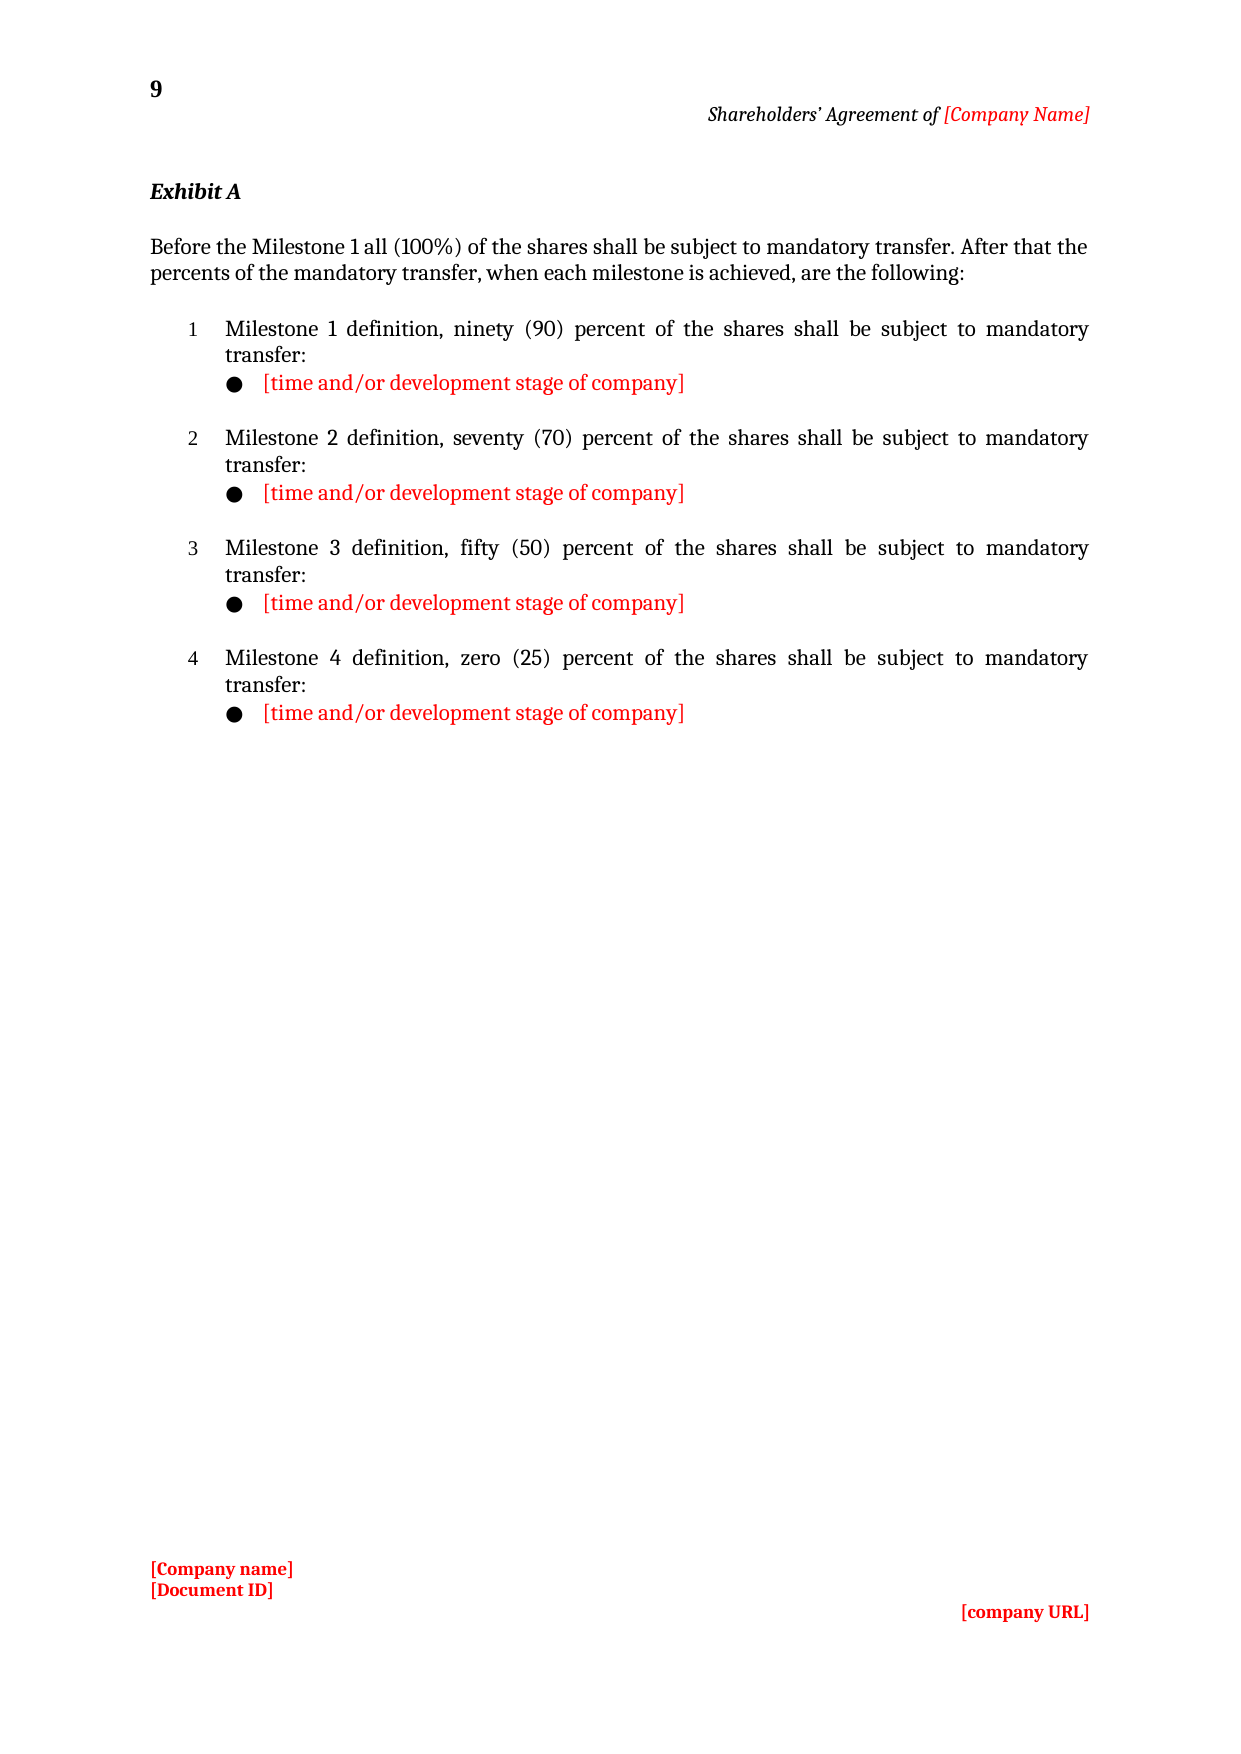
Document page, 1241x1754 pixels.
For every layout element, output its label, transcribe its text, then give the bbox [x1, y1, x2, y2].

list [time and/or development stage of company] [225, 588, 1090, 616]
list [time and/or development stage of company] [225, 478, 1090, 506]
text Exhibit A [150, 179, 1090, 205]
list Milestone 2 definition, seventy (70) percent of the shares shall be subject to mandatory transfer: [188, 425, 1090, 478]
list Milestone 3 definition, fifty (50) percent of the shares shall be subject to mandatory transfer: [188, 535, 1090, 588]
list Milestone 4 definition, zero (25) percent of the shares shall be subject to mandatory transfer: [188, 645, 1090, 698]
text Before the Milestone 1 all (100%) of the shares shall be subject to mandatory transfer. After that the percents of the mandatory transfer, when each milestone is achieved, are the following: [150, 234, 1090, 287]
list [time and/or development stage of company] [225, 698, 1090, 726]
list [time and/or development stage of company] [225, 368, 1090, 396]
list Milestone 1 definition, ninety (90) percent of the shares shall be subject to mandatory transfer: [188, 315, 1090, 368]
